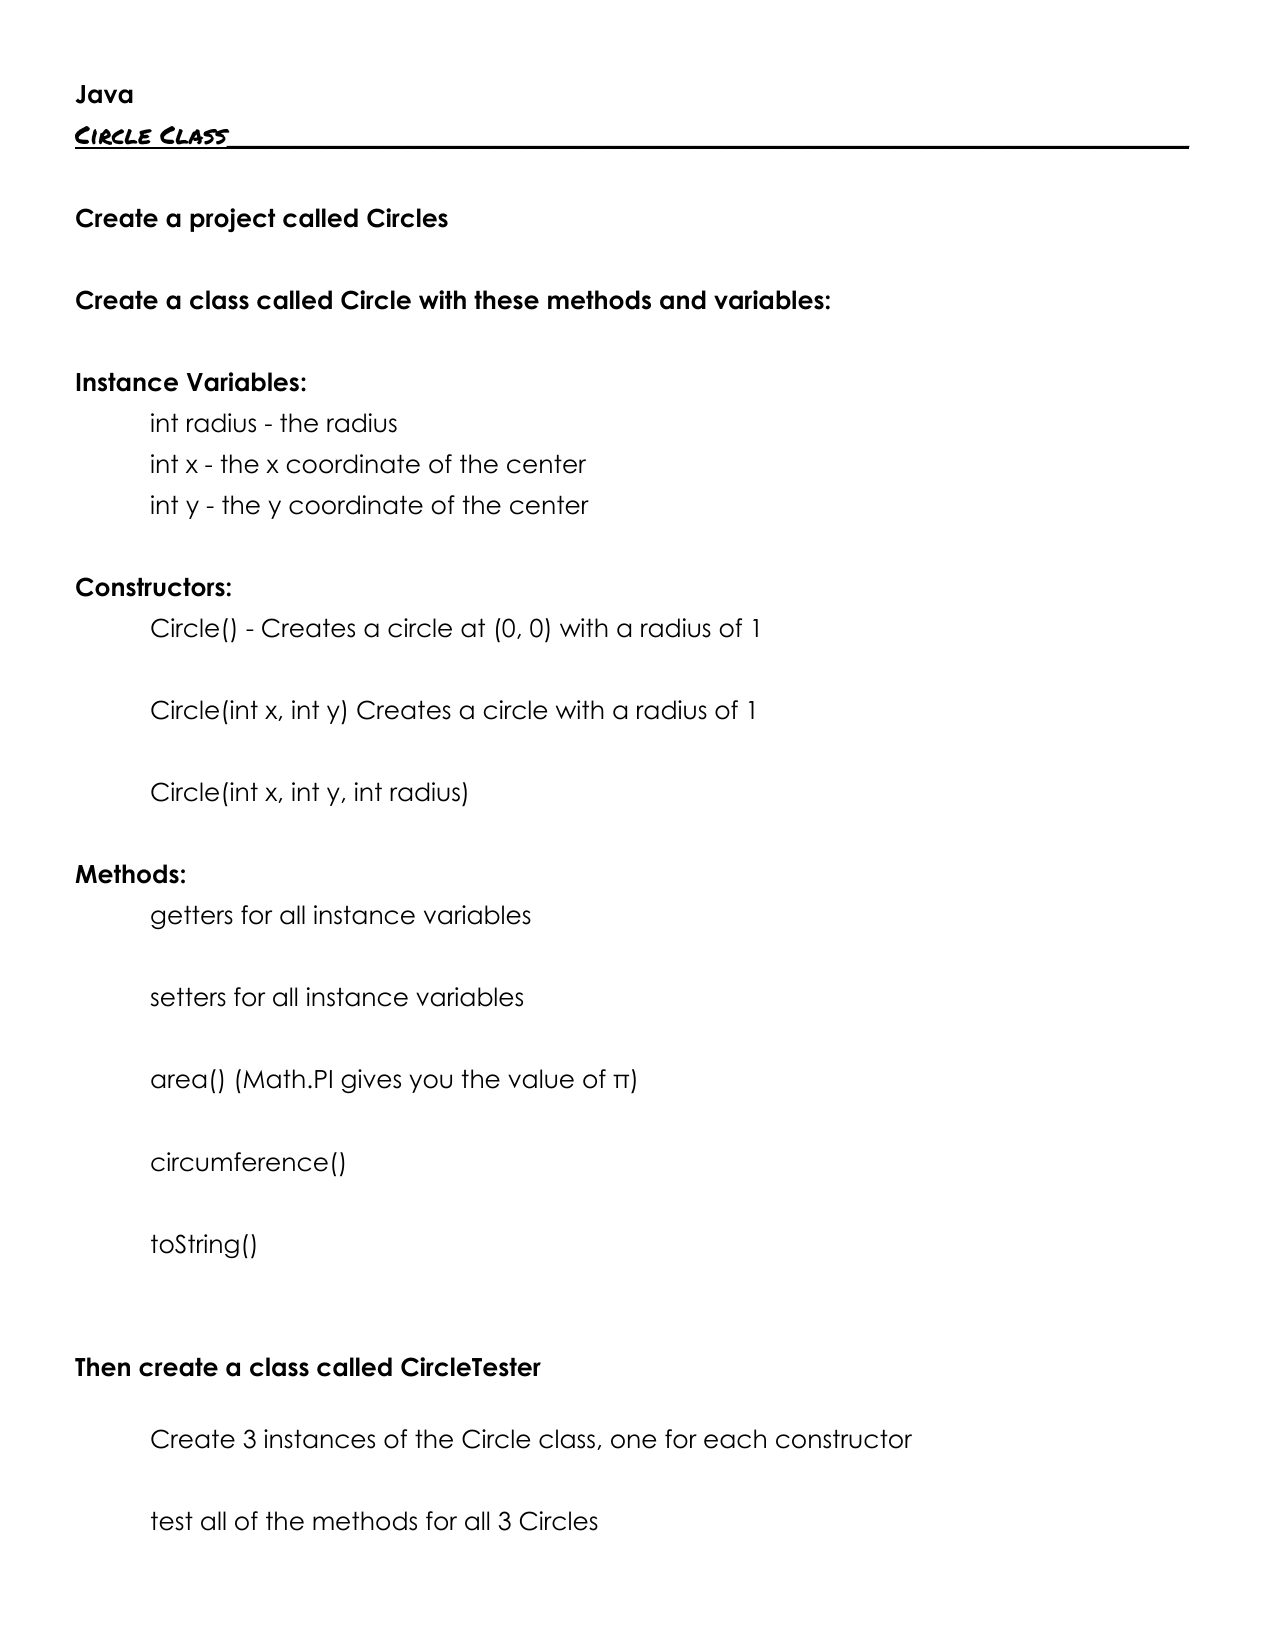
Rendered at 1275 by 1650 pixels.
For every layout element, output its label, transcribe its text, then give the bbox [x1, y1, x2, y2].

text int y - the y coordinate of the center [75, 486, 1200, 522]
text Create a project called Circles [75, 199, 1200, 235]
text Circle() - Creates a circle at (0, 0) with a radius of 1 [75, 609, 1200, 645]
text test all of the methods for all 3 Circles [75, 1502, 1200, 1538]
text Create a class called Circle with these methods and variables: [75, 281, 1200, 317]
text Constructors: [75, 568, 1200, 604]
text area() (Math.PI gives you the value of π) [75, 1061, 1200, 1097]
text Instance Variables: [75, 363, 1200, 399]
text Then create a class called CircleTester [75, 1348, 1200, 1384]
text int radius - the radius [75, 404, 1200, 440]
text getters for all instance variables [75, 897, 1200, 932]
text int x - the x coordinate of the center [75, 445, 1200, 481]
text circumference() [75, 1143, 1200, 1179]
text toString() [75, 1225, 1200, 1261]
text Circle(int x, int y, int radius) [75, 773, 1200, 809]
text Methods: [75, 856, 1200, 891]
text Circle Class_____________________________________________________________________________ [75, 116, 1200, 152]
text Java [75, 75, 1200, 111]
text Circle(int x, int y) Creates a circle with a radius of 1 [75, 691, 1200, 727]
text Create 3 instances of the Circle class, one for each constructor [75, 1420, 1200, 1456]
text setters for all instance variables [75, 979, 1200, 1014]
